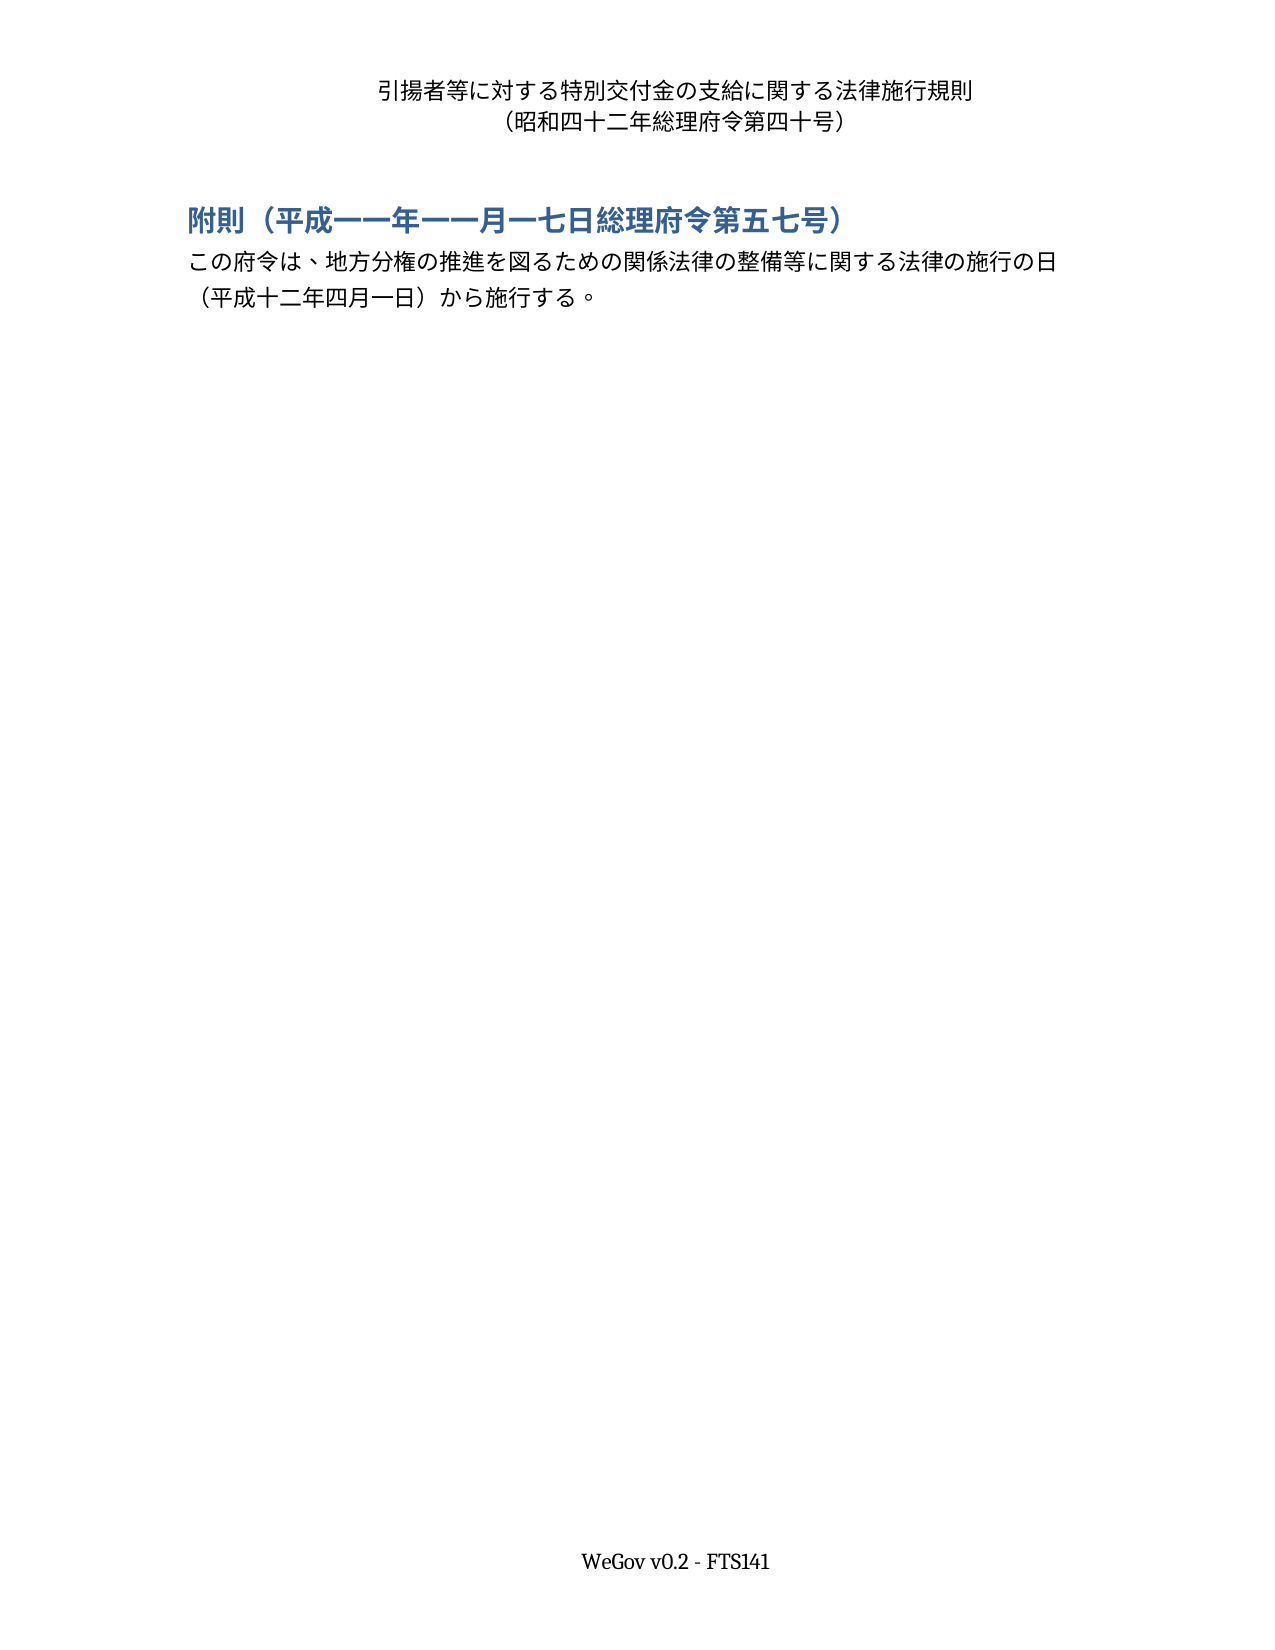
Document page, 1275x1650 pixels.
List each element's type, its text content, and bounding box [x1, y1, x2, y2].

text この府令は、地方分権の推進を図るための関係法律の整備等に関する法律の施行の日（平成十二年四月一日）から施行する。 [187, 246, 1087, 313]
subtitle 附則（平成一一年一一月一七日総理府令第五七号） [187, 200, 1087, 240]
